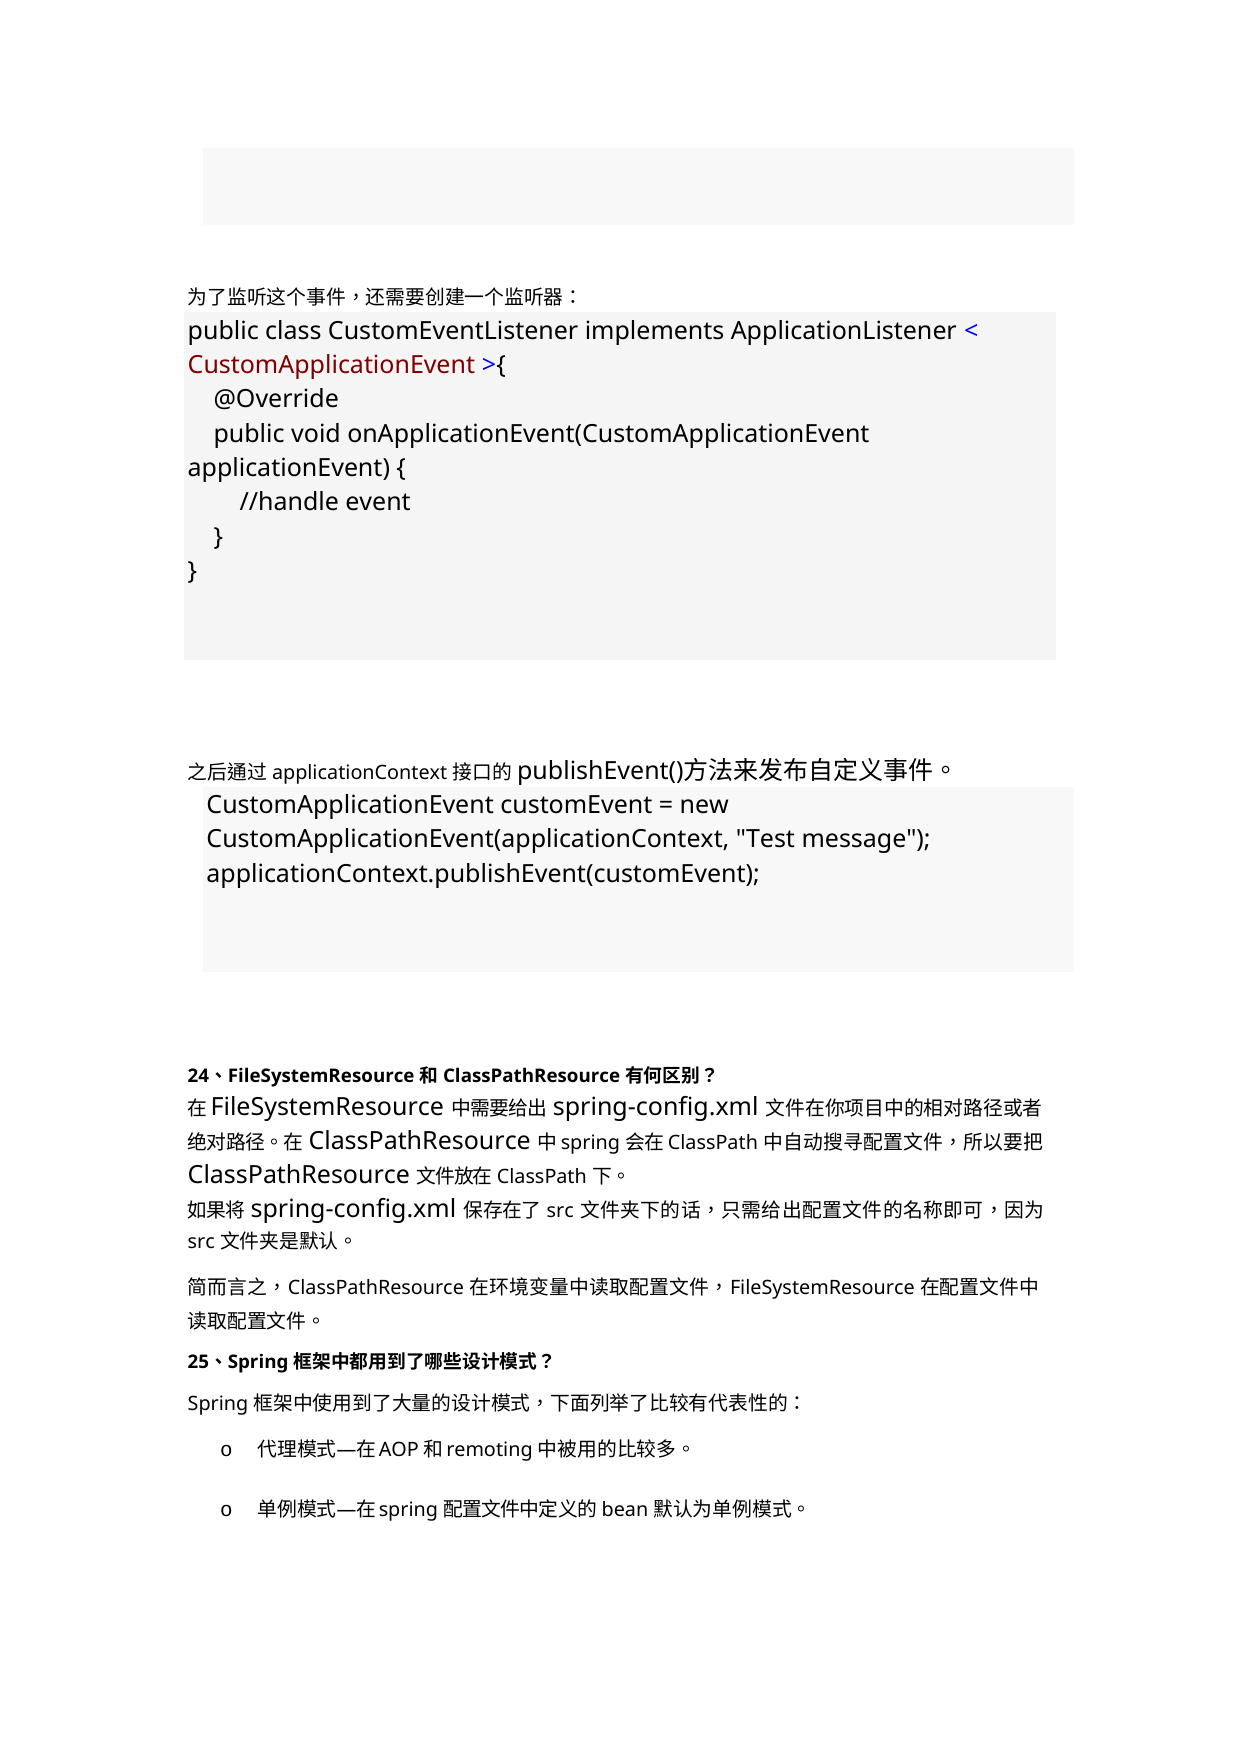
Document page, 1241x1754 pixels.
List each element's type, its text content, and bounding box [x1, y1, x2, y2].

text 25、Spring 框架中都用到了哪些设计模式？ [187, 1348, 1128, 1374]
list 代理模式—在 AOP 和 remoting 中被用的比较多。 [220, 1435, 1128, 1462]
text 之后通过 applicationContext 接口的 publishEvent()方法来发布自定义事件。 [187, 753, 1128, 787]
text 在 FileSystemResource 中需要给出 spring-config.xml 文件在你项目中的相对路径或者绝对路径。在 ClassPathResource 中 spring 会在 ClassPath 中自动搜寻配置文件，所以要把ClassPathResource 文件放在 ClassPath 下。 [187, 1088, 1044, 1191]
text 24、FileSystemResource 和 ClassPathResource 有何区别？ [187, 1063, 1128, 1088]
text 简而言之，ClassPathResource 在环境变量中读取配置文件，FileSystemResource 在配置文件中读取配置文件。 [187, 1273, 1039, 1335]
list 单例模式—在 spring 配置文件中定义的 bean 默认为单例模式。 [220, 1495, 1128, 1523]
text Spring 框架中使用到了大量的设计模式，下面列举了比较有代表性的： [187, 1389, 1128, 1416]
text 如果将 spring-config.xml 保存在了 src 文件夹下的话，只需给出配置文件的名称即可，因为src 文件夹是默认。 [187, 1191, 1044, 1254]
text 为了监听这个事件，还需要创建一个监听器： [187, 283, 1128, 310]
